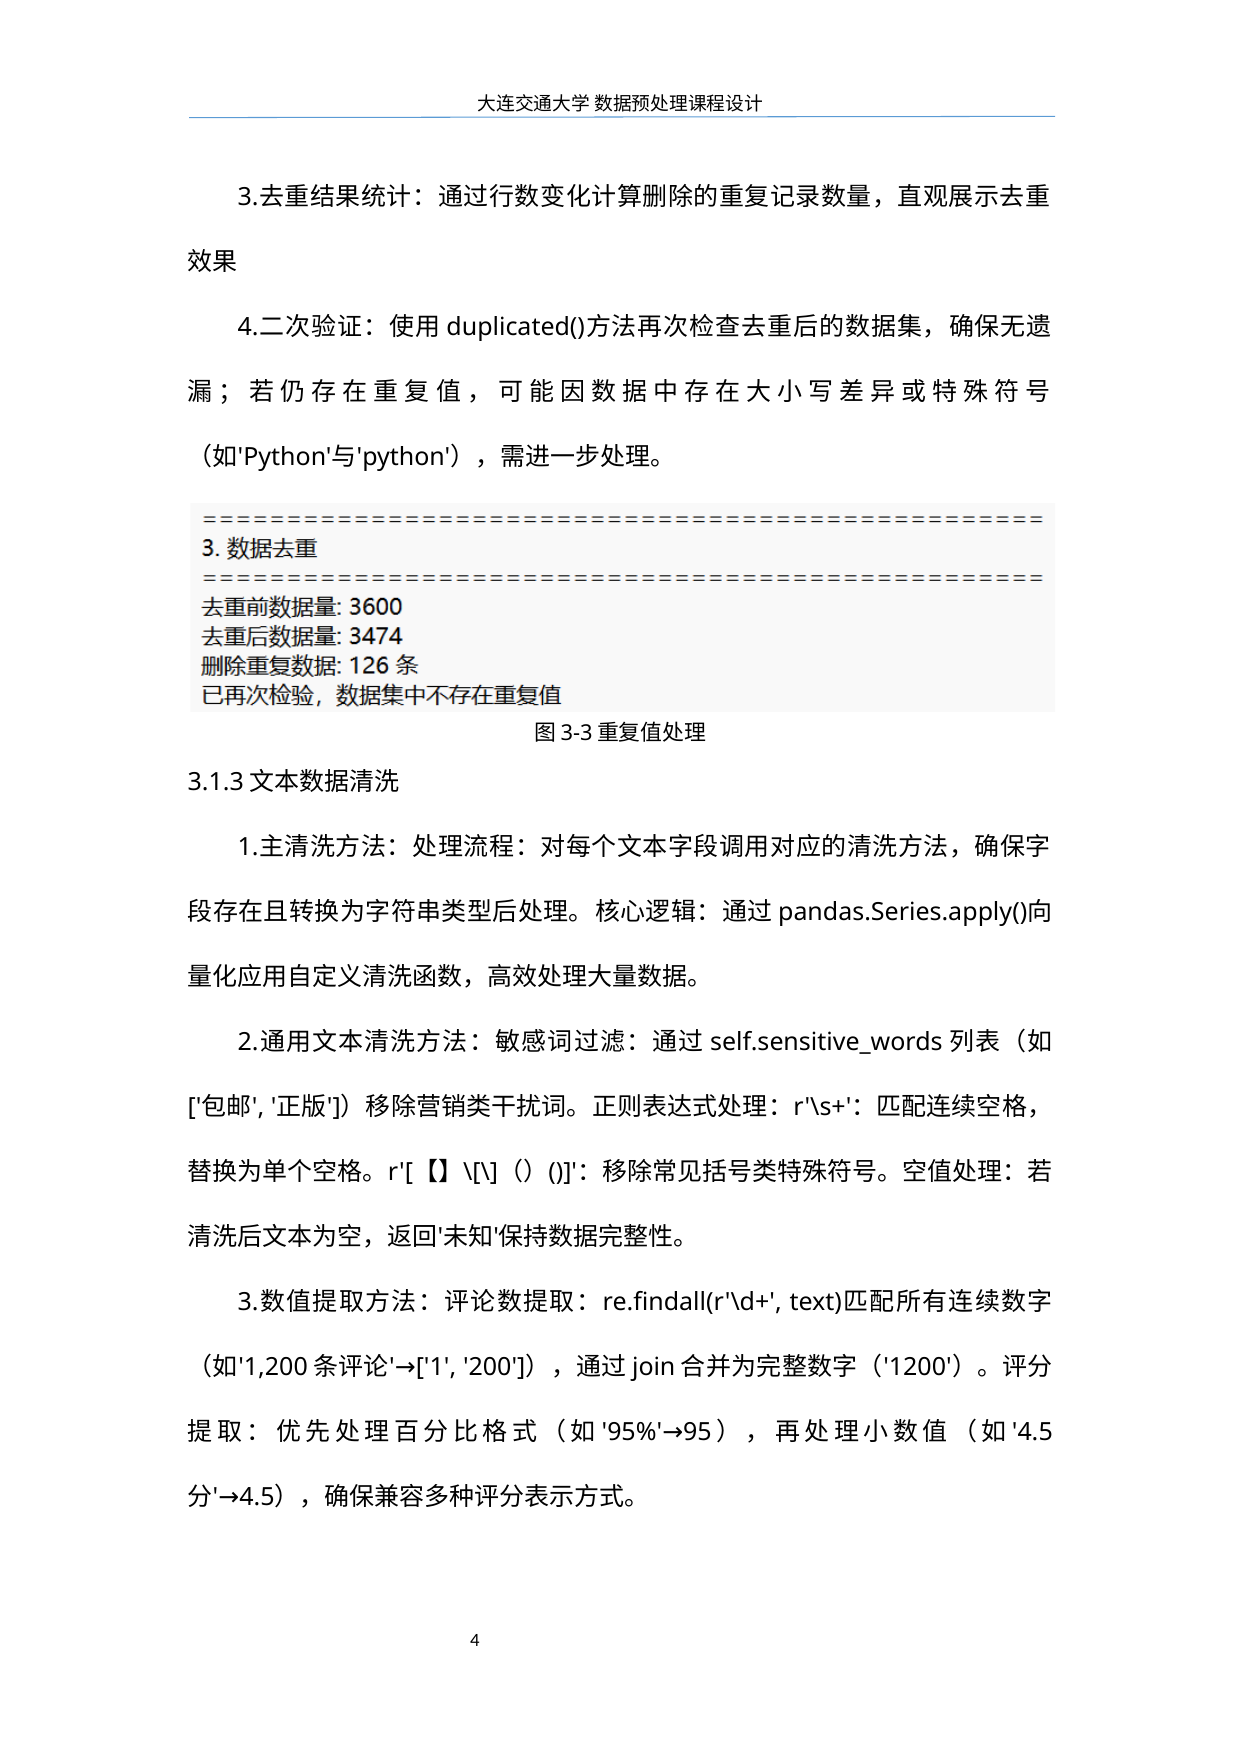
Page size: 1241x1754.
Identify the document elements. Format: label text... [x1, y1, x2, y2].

list 2.通用文本清洗方法：敏感词过滤：通过self.sensitive_words列表（如['包邮', '正版']）移除营销类干扰词。正则表达式处理：r'\s+'：匹配连续空格，替换为单个空格。r'[【】\[\]（）()]'：移除常见括号类特殊符号。空值处理：若清洗后文本为空，返回'未知'保持数据完整性。 [187, 1007, 1053, 1267]
list 4.二次验证：使用duplicated()方法再次检查去重后的数据集，确保无遗漏；若仍存在重复值，可能因数据中存在大小写差异或特殊符号（如'Python'与'python'），需进一步处理。 [187, 292, 1053, 487]
subtitle 3.1.3文本数据清洗 [187, 747, 1053, 812]
list 3.数值提取方法：评论数提取：re.findall(r'\d+', text)匹配所有连续数字（如'1,200条评论'→['1', '200']），通过join合并为完整数字（'1200'）。评分提取：优先处理百分比格式（如'95%'→95），再处理小数值（如'4.5分'→4.5），确保兼容多种评分表示方式。 [187, 1267, 1053, 1527]
list 3.去重结果统计：通过行数变化计算删除的重复记录数量，直观展示去重效果 [187, 162, 1053, 292]
picture [190, 503, 1056, 712]
list 1.主清洗方法：处理流程：对每个文本字段调用对应的清洗方法，确保字段存在且转换为字符串类型后处理。核心逻辑：通过pandas.Series.apply()向量化应用自定义清洗函数，高效处理大量数据。 [187, 812, 1053, 1007]
